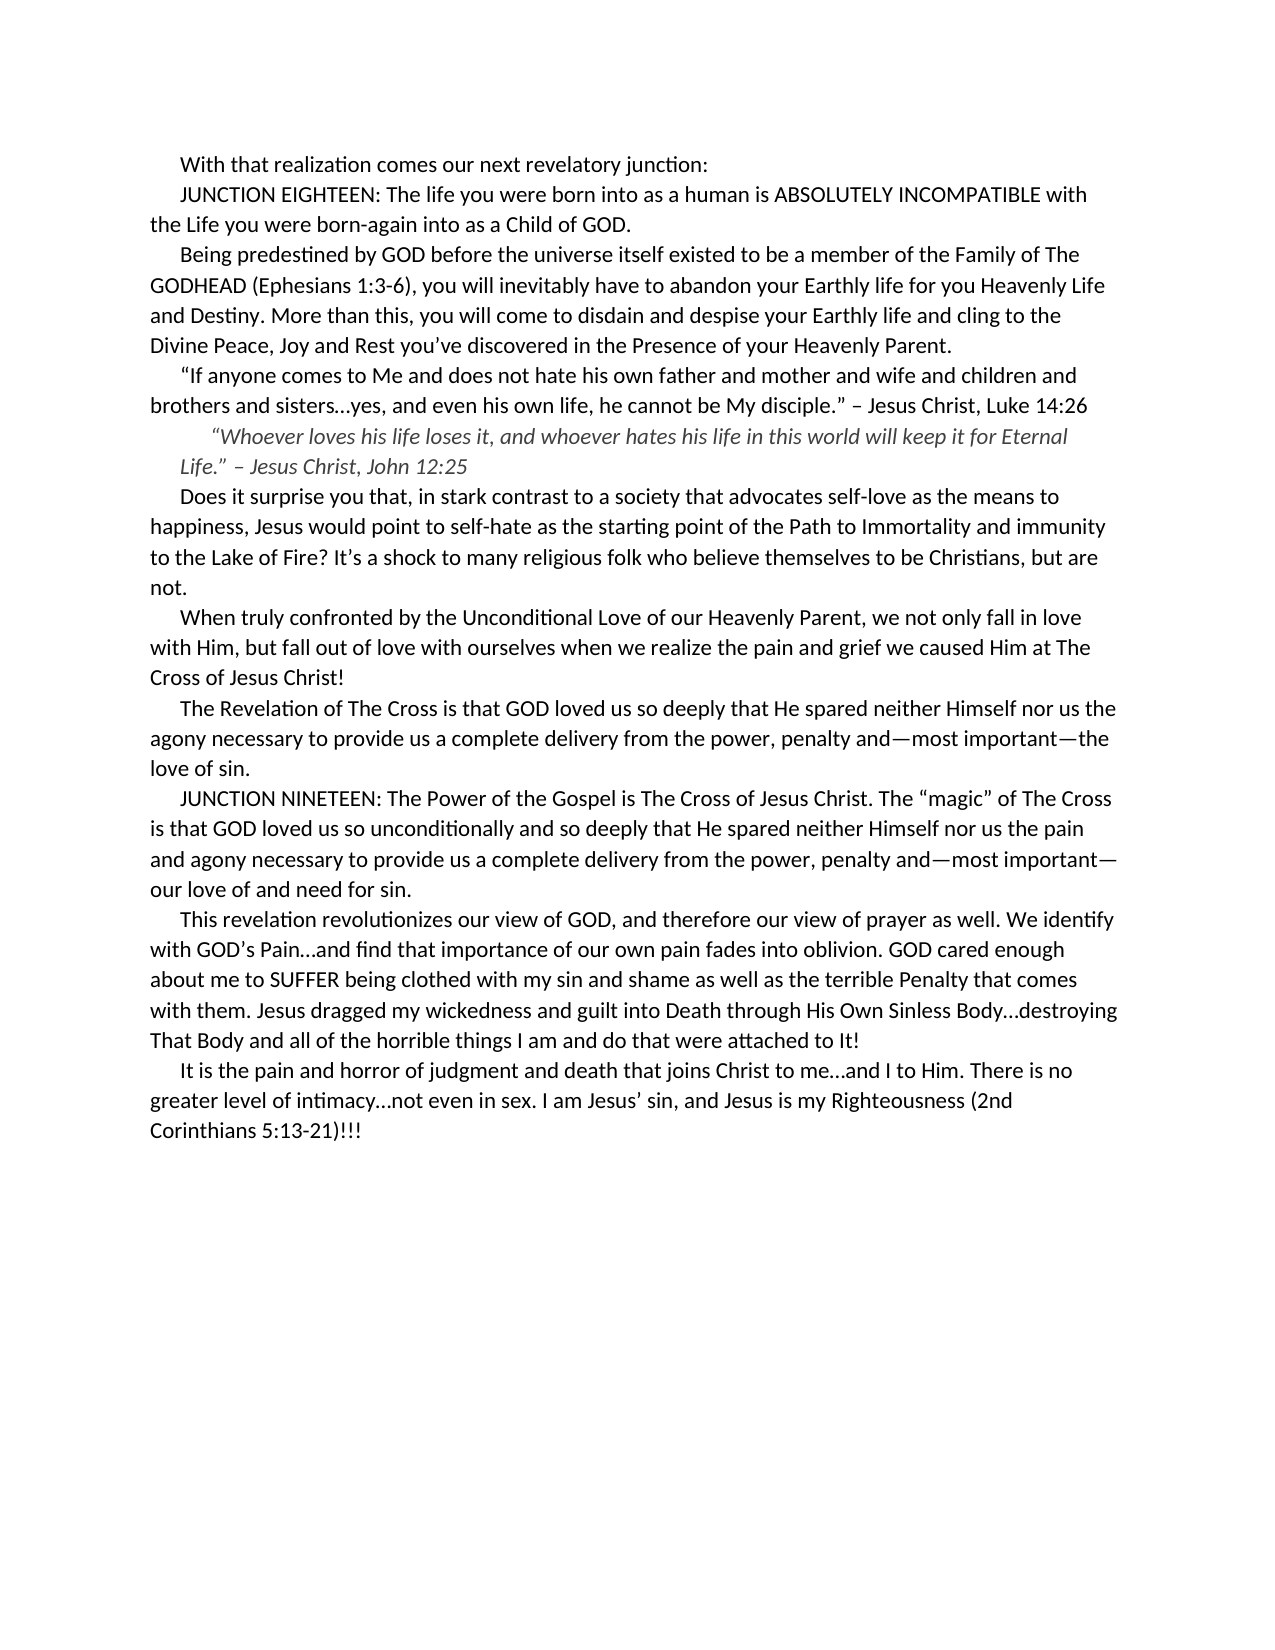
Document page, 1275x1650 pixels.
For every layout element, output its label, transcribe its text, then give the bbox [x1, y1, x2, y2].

text JUNCTION EIGHTEEN: The life you were born into as a human is ABSOLUTELY INCOMPATIBLE with the Life you were born-again into as a Child of GOD. [150, 180, 1125, 238]
text JUNCTION NINETEEN: The Power of the Gospel is The Cross of Jesus Christ. The “magic” of The Cross is that GOD loved us so unconditionally and so deeply that He spared neither Himself nor us the pain and agony necessary to provide us a complete delivery from the power, penalty and—most important—our love of and need for sin. [150, 784, 1125, 903]
text With that realization comes our next revelatory junction: [150, 150, 1125, 178]
text This revelation revolutionizes our view of GOD, and therefore our view of prayer as well. We identify with GOD’s Pain…and find that importance of our own pain fades into oblivion. GOD cared enough about me to SUFFER being clothed with my sin and shame as well as the terrible Penalty that comes with them. Jesus dragged my wickedness and guilt into Death through His Own Sinless Body…destroying That Body and all of the horrible things I am and do that were attached to It! [150, 905, 1125, 1054]
text It is the pain and horror of judgment and death that joins Christ to me…and I to Him. There is no greater level of intimacy…not even in sex. I am Jesus’ sin, and Jesus is my Righteousness (2nd Corinthians 5:13-21)!!! [150, 1056, 1125, 1145]
text The Revelation of The Cross is that GOD loved us so deeply that He spared neither Himself nor us the agony necessary to provide us a complete delivery from the power, penalty and—most important—the love of sin. [150, 694, 1125, 782]
text “If anyone comes to Me and does not hate his own father and mother and wife and children and brothers and sisters…yes, and even his own life, he cannot be My disciple.” – Jesus Christ, Luke 14:26 [150, 361, 1125, 420]
text When truly confronted by the Unconditional Love of our Heavenly Parent, we not only fall in love with Him, but fall out of love with ourselves when we realize the pain and grief we caused Him at The Cross of Jesus Christ! [150, 603, 1125, 692]
text Being predestined by GOD before the universe itself existed to be a member of the Family of The GODHEAD (Ephesians 1:3-6), you will inevitably have to abandon your Earthly life for you Heavenly Life and Destiny. More than this, you will come to disdain and despise your Earthly life and cling to the Divine Peace, Joy and Rest you’ve discovered in the Presence of your Heavenly Parent. [150, 241, 1125, 359]
text Does it surprise you that, in stark contrast to a society that advocates self-love as the means to happiness, Jesus would point to self-hate as the starting point of the Path to Immortality and immunity to the Lake of Fire? It’s a shock to many religious folk who believe themselves to be Christians, but are not. [150, 482, 1125, 601]
text “Whoever loves his life loses it, and whoever hates his life in this world will keep it for Eternal Life.” – Jesus Christ, John 12:25 [180, 422, 1080, 480]
